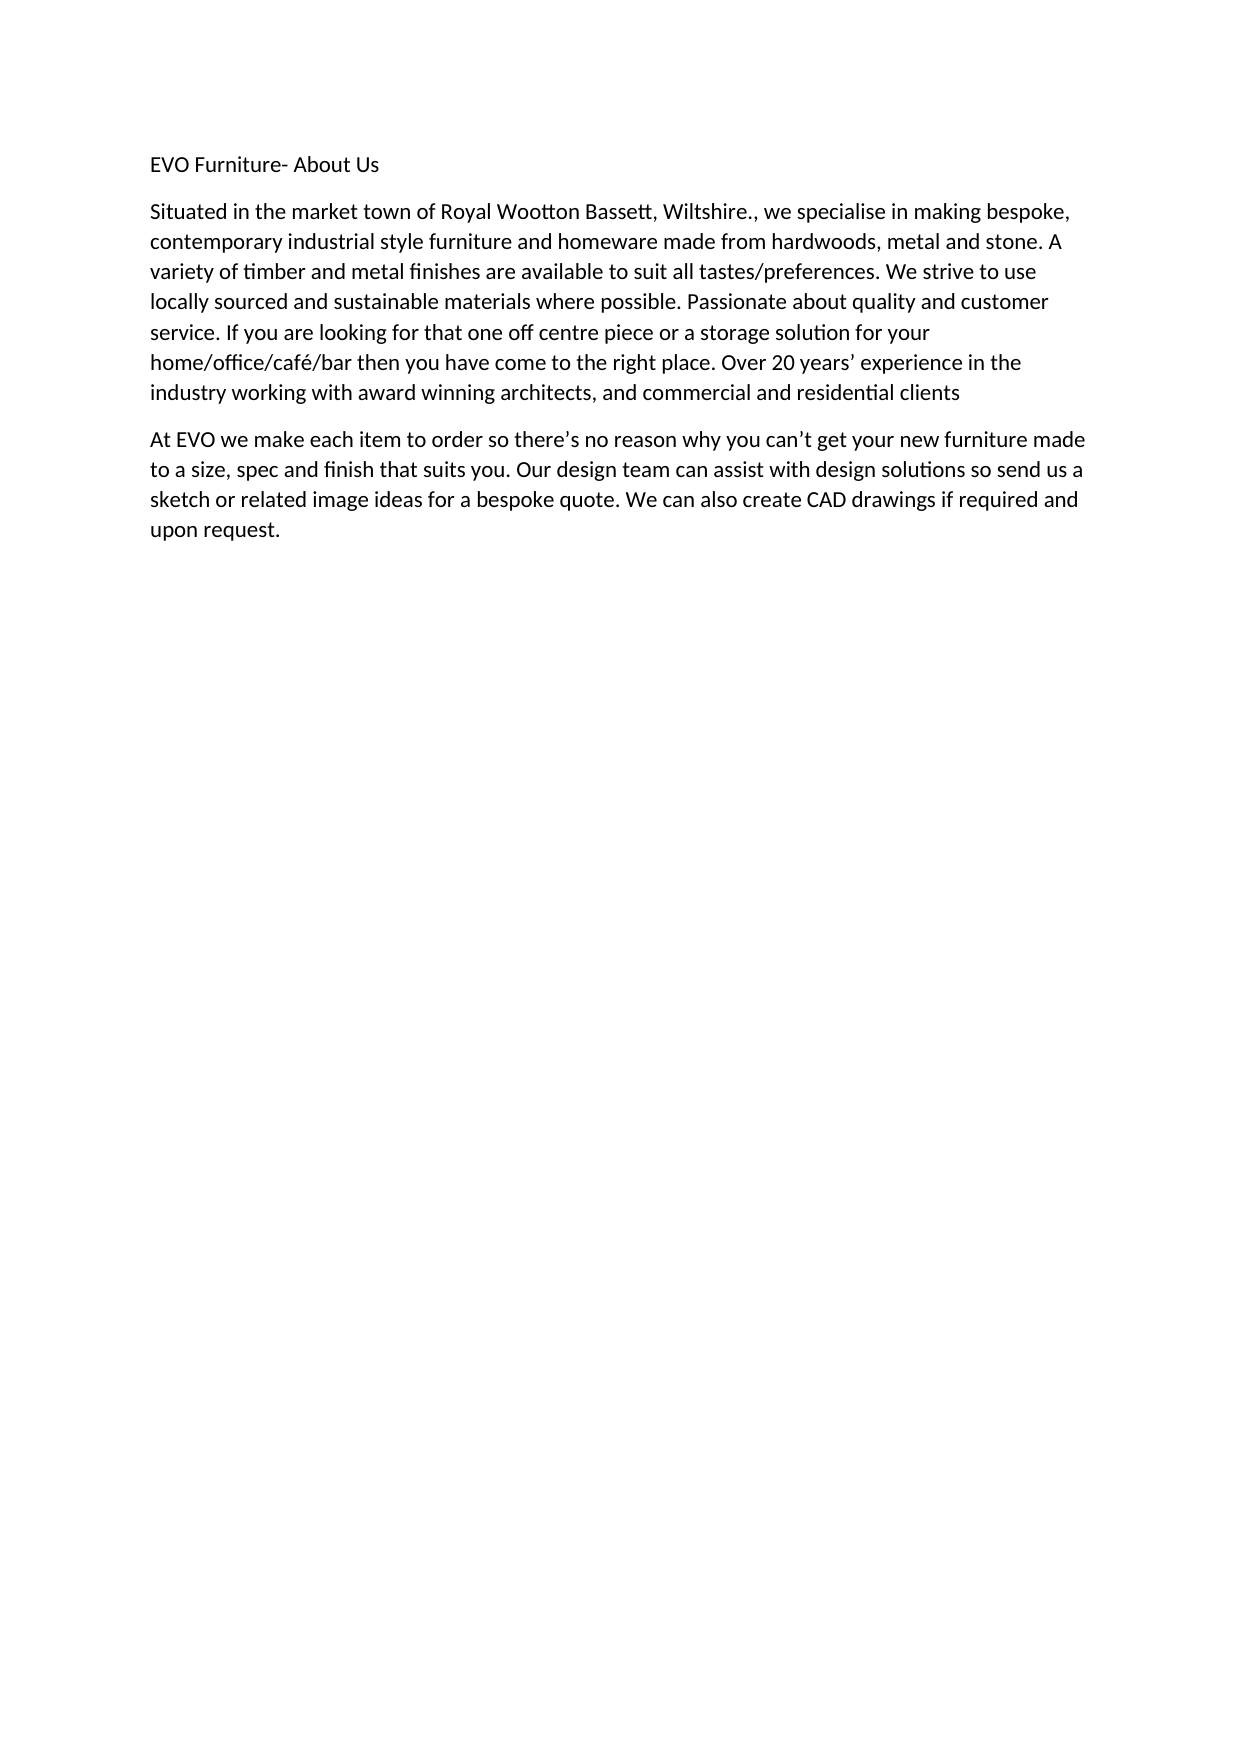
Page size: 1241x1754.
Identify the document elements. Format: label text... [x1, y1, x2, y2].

text EVO Furniture- About Us [150, 150, 1090, 178]
text Situated in the market town of Royal Wootton Bassett, Wiltshire., we specialise in making bespoke, contemporary industrial style furniture and homeware made from hardwoods, metal and stone. A variety of timber and metal finishes are available to suit all tastes/preferences. We strive to use locally sourced and sustainable materials where possible. Passionate about quality and customer service. If you are looking for that one off centre piece or a storage solution for your home/office/café/bar then you have come to the right place. Over 20 years’ experience in the industry working with award winning architects, and commercial and residential clients [150, 197, 1090, 406]
text At EVO we make each item to order so there’s no reason why you can’t get your new furniture made to a size, spec and finish that suits you. Our design team can assist with design solutions so send us a sketch or related image ideas for a bespoke quote. We can also create CAD drawings if required and upon request. [150, 425, 1090, 544]
